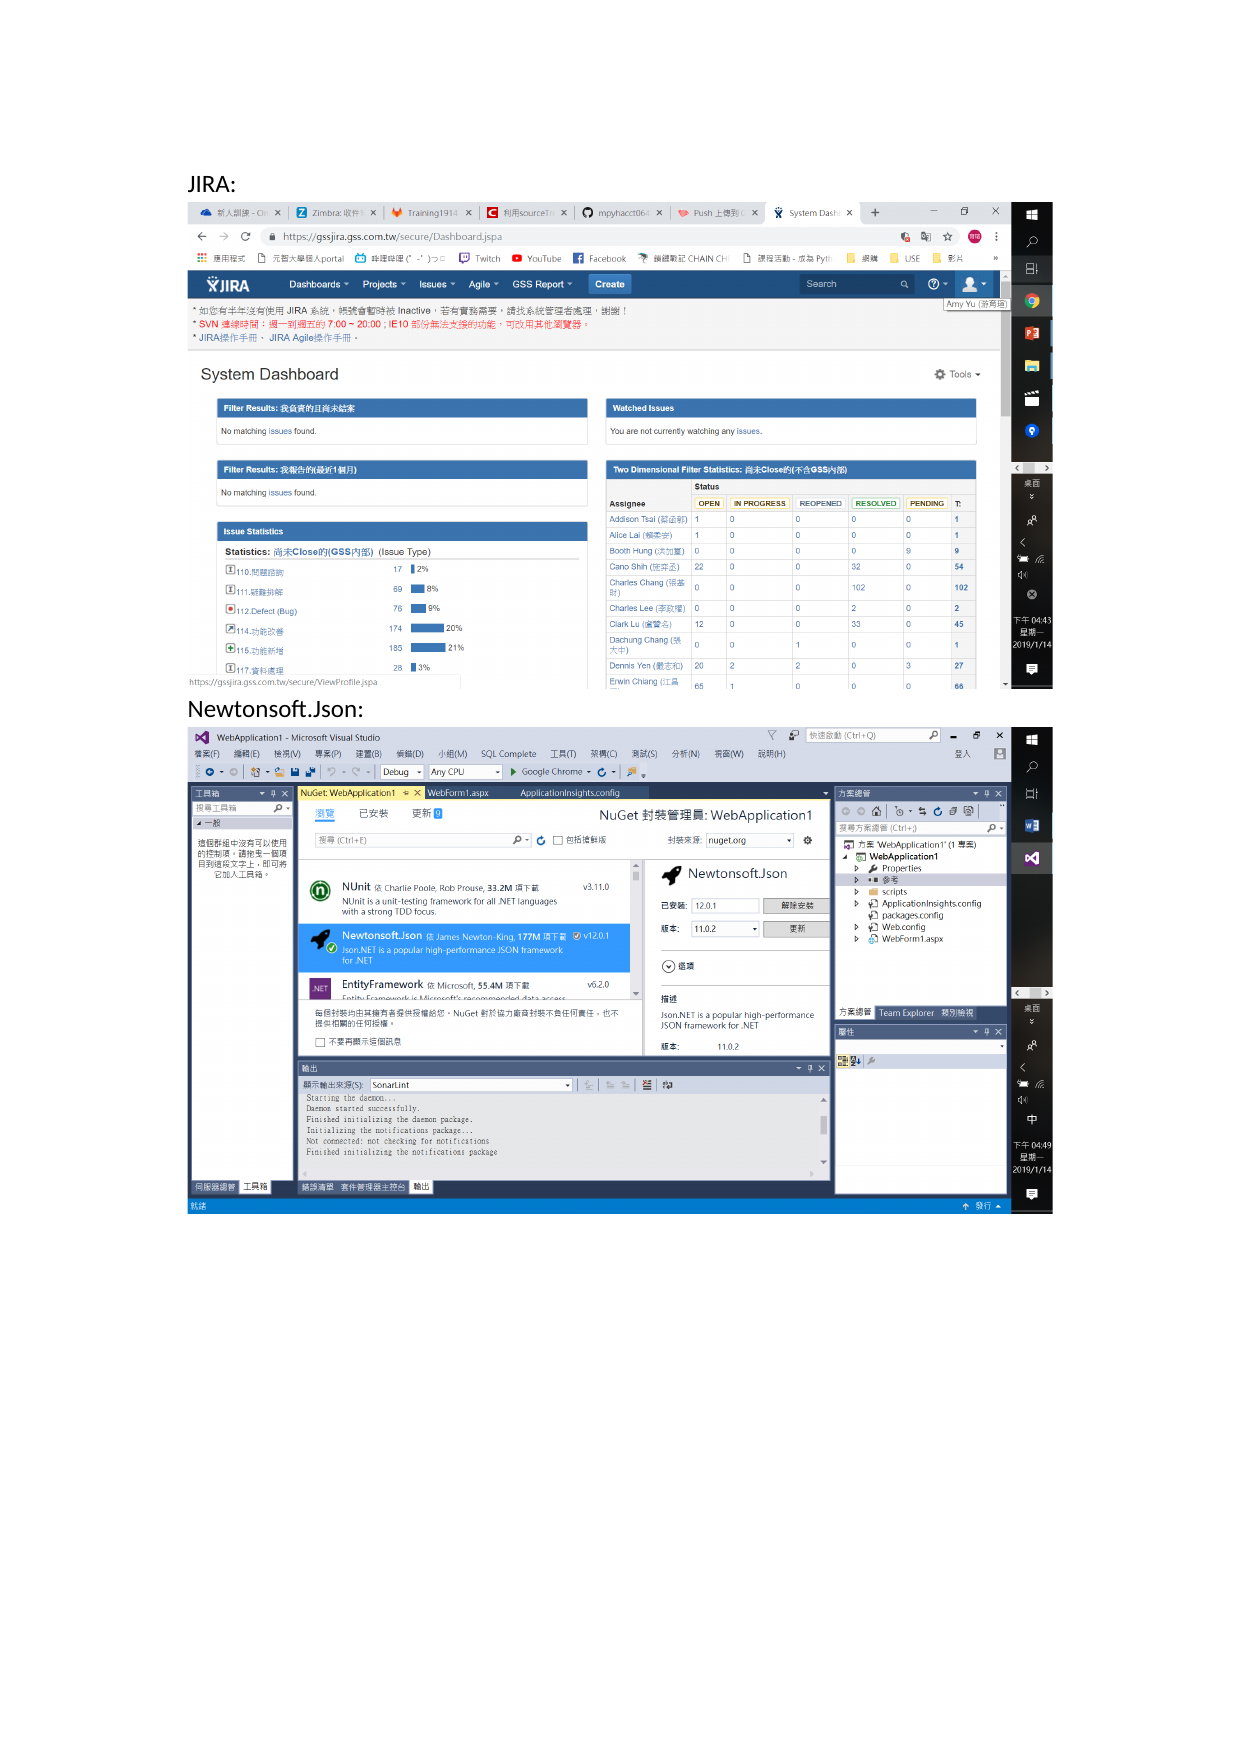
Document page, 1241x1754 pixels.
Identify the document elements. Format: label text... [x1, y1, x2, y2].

picture [187, 727, 1053, 1214]
text JIRA: [187, 164, 1053, 202]
picture [187, 202, 1053, 689]
text Newtonsoft.Json: [187, 689, 1053, 727]
